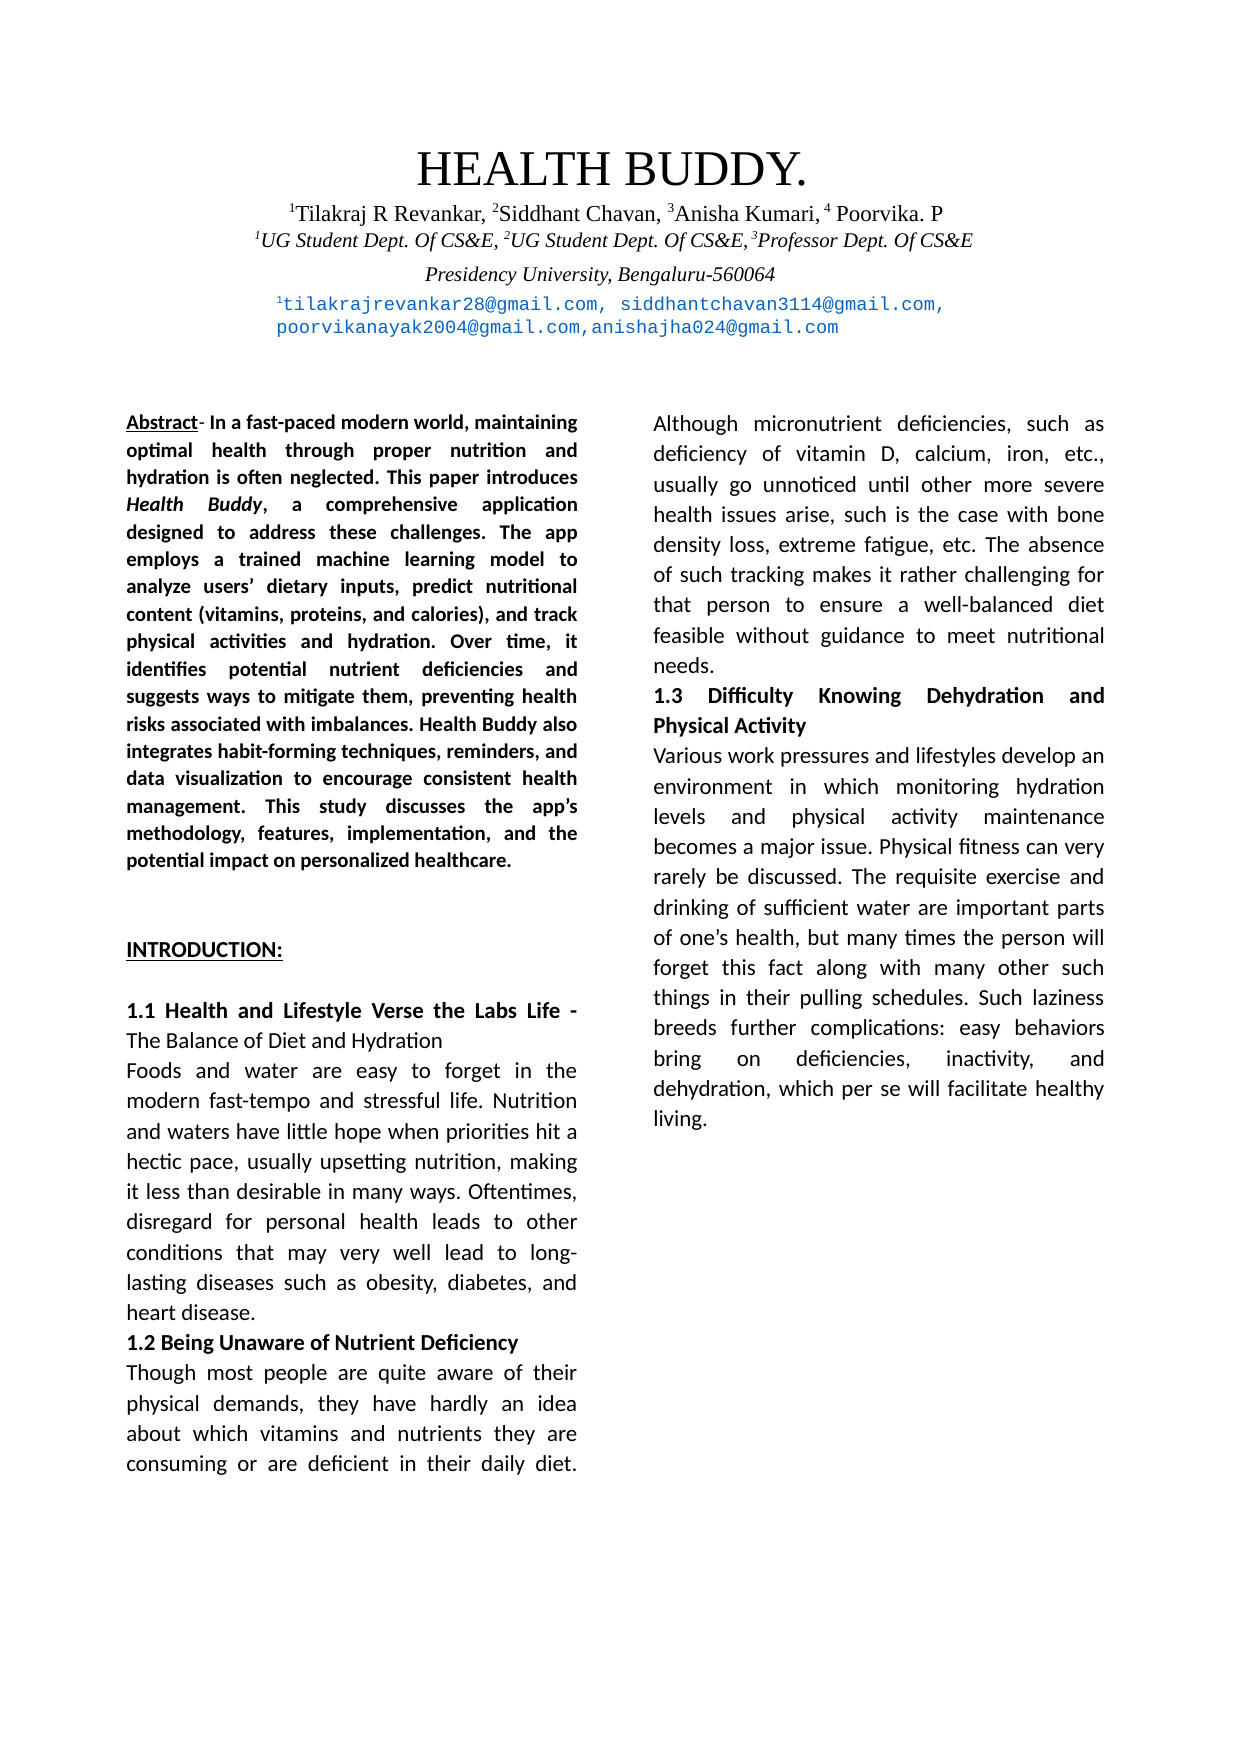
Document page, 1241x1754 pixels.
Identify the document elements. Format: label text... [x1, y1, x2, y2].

text Various work pressures and lifestyles develop an environment in which monitoring hydration levels and physical activity maintenance becomes a major issue. Physical fitness can very rarely be discussed. The requisite exercise and drinking of sufficient water are important parts of one’s health, but many times the person will forget this fact along with many other such things in their pulling schedules. Such laziness breeds further complications: easy behaviors bring on deficiencies, inactivity, and dehydration, which per se will facilitate healthy living. [653, 742, 1105, 1132]
text HEALTH BUDDY. [141, 138, 1105, 196]
text Though most people are quite aware of their physical demands, they have hardly an idea about which vitamins and nutrients they are consuming or are deficient in their daily diet. Although micronutrient deficiencies, such as deficiency of vitamin D, calcium, iron, etc., usually go unnoticed until other more severe health issues arise, such is the case with bone density loss, extreme fatigue, etc. The absence of such tracking makes it rather challenging for that person to ensure a well-balanced diet feasible without guidance to meet nutritional needs. [653, 409, 1105, 679]
text 1tilakrajrevankar28@gmail.com, siddhantchavan3114@gmail.com, poorvikanayak2004@gmail.com,anishajha024@gmail.com [276, 295, 1105, 339]
text 1UG Student Dept. Of CS&E, 2UG Student Dept. Of CS&E, 3Professor Dept. Of CS&E Presidency University, Bengaluru-560064 [254, 228, 1013, 287]
text 1.1 Health and Lifestyle Verse the Labs Life - The Balance of Diet and Hydration [126, 996, 578, 1054]
text 1Tilakraj R Revankar, 2Siddhant Chavan, 3Anisha Kumari, 4 Poorvika. P [126, 200, 1105, 226]
text Foods and water are easy to forget in the modern fast-tempo and stressful life. Nutrition and waters have little hope when priorities hit a hectic pace, usually upsetting nutrition, making it less than desirable in many ways. Oftentimes, disregard for personal health leads to other conditions that may very well lead to long-lasting diseases such as obesity, diabetes, and heart disease. [126, 1056, 578, 1326]
text INTRODUCTION: [126, 936, 578, 963]
text Abstract- In a fast-paced modern world, maintaining optimal health through proper nutrition and hydration is often neglected. This paper introduces Health Buddy, a comprehensive application designed to address these challenges. The app employs a trained machine learning model to analyze users’ dietary inputs, predict nutritional content (vitamins, proteins, and calories), and track physical activities and hydration. Over time, it identifies potential nutrient deficiencies and suggests ways to mitigate them, preventing health risks associated with imbalances. Health Buddy also integrates habit-forming techniques, reminders, and data visualization to encourage consistent health management. This study discusses the app’s methodology, features, implementation, and the potential impact on personalized healthcare. [126, 409, 578, 873]
text 1.2 Being Unaware of Nutrient Deficiency [126, 1328, 578, 1356]
text Though most people are quite aware of their physical demands, they have hardly an idea about which vitamins and nutrients they are consuming or are deficient in their daily diet. Although micronutrient deficiencies, such as deficiency of vitamin D, calcium, iron, etc., usually go unnoticed until other more severe health issues arise, such is the case with bone density loss, extreme fatigue, etc. The absence of such tracking makes it rather challenging for that person to ensure a well-balanced diet feasible without guidance to meet nutritional needs. [126, 1358, 578, 1477]
text 1.3 Difficulty Knowing Dehydration and Physical Activity [653, 681, 1105, 739]
